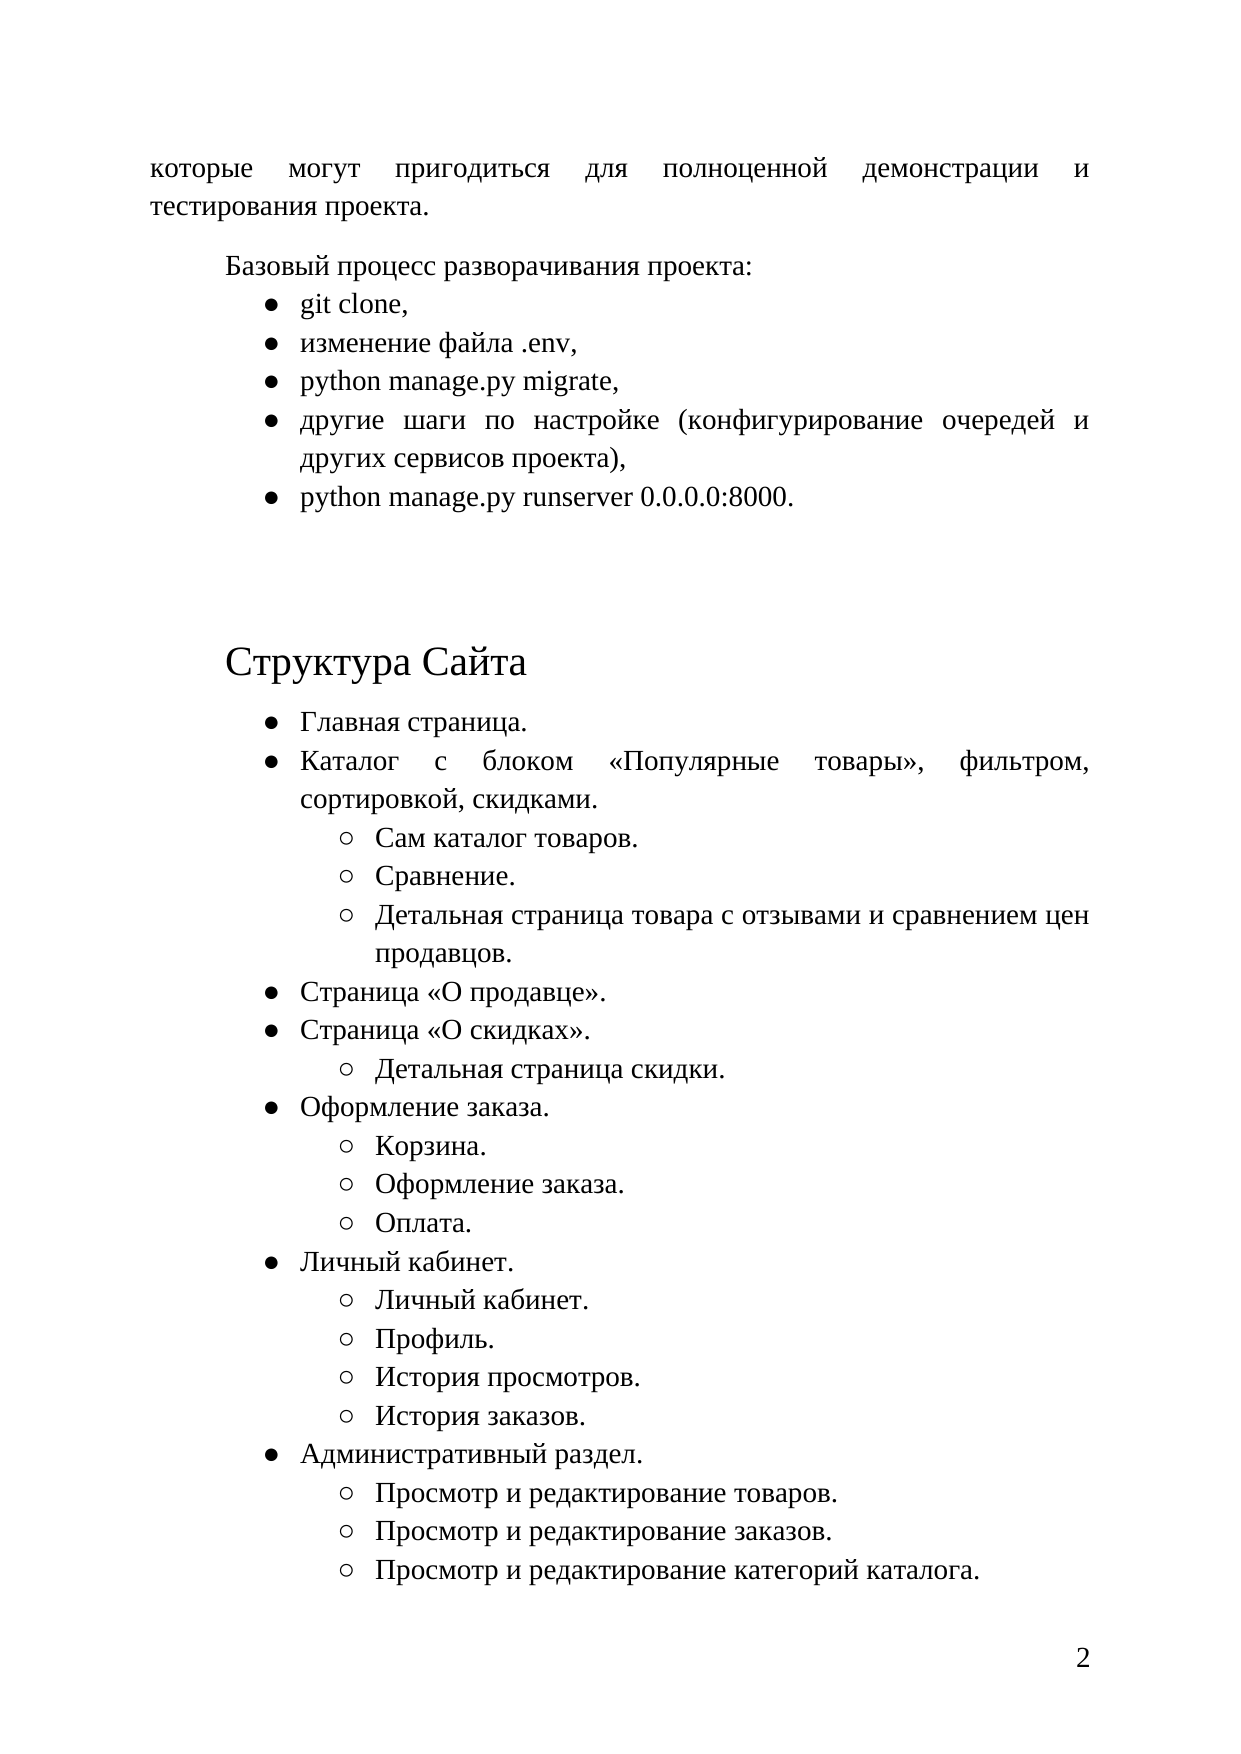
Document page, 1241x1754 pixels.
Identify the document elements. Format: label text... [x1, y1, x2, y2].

list изменение файла .env, [262, 325, 1090, 358]
list git clone, [262, 286, 1090, 320]
list Оплата. [337, 1205, 1090, 1239]
list Оформление заказа. [262, 1089, 1090, 1123]
subtitle Структура Сайта [150, 636, 1090, 684]
list История заказов. [337, 1398, 1090, 1431]
text Базовый процесс разворачивания проекта: [150, 248, 1090, 281]
list Просмотр и редактирование заказов. [337, 1513, 1090, 1547]
list Страница «О скидках». [262, 1012, 1090, 1046]
list Каталог с блоком «Популярные товары», фильтром, сортировкой, скидками. [262, 743, 1090, 815]
list Просмотр и редактирование категорий каталога. [337, 1552, 1090, 1586]
list Страница «О продавце». [262, 974, 1090, 1007]
list Профиль. [337, 1321, 1090, 1354]
list Административный раздел. [262, 1436, 1090, 1470]
list Детальная страница товара с отзывами и сравнением цен продавцов. [337, 897, 1090, 969]
list Сравнение. [337, 858, 1090, 892]
list Просмотр и редактирование товаров. [337, 1475, 1090, 1508]
list python manage.py runserver 0.0.0.0:8000. [262, 479, 1090, 513]
list Оформление заказа. [337, 1167, 1090, 1200]
list История просмотров. [337, 1359, 1090, 1393]
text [150, 150, 1090, 222]
list Сам каталог товаров. [337, 820, 1090, 853]
list Личный кабинет. [262, 1244, 1090, 1277]
list Главная страница. [262, 704, 1090, 738]
list Личный кабинет. [337, 1282, 1090, 1316]
list другие шаги по настройке (конфигурирование очередей и других сервисов проекта), [262, 402, 1090, 474]
list Корзина. [337, 1128, 1090, 1162]
list Детальная страница скидки. [337, 1051, 1090, 1084]
list python manage.py migrate, [262, 363, 1090, 397]
